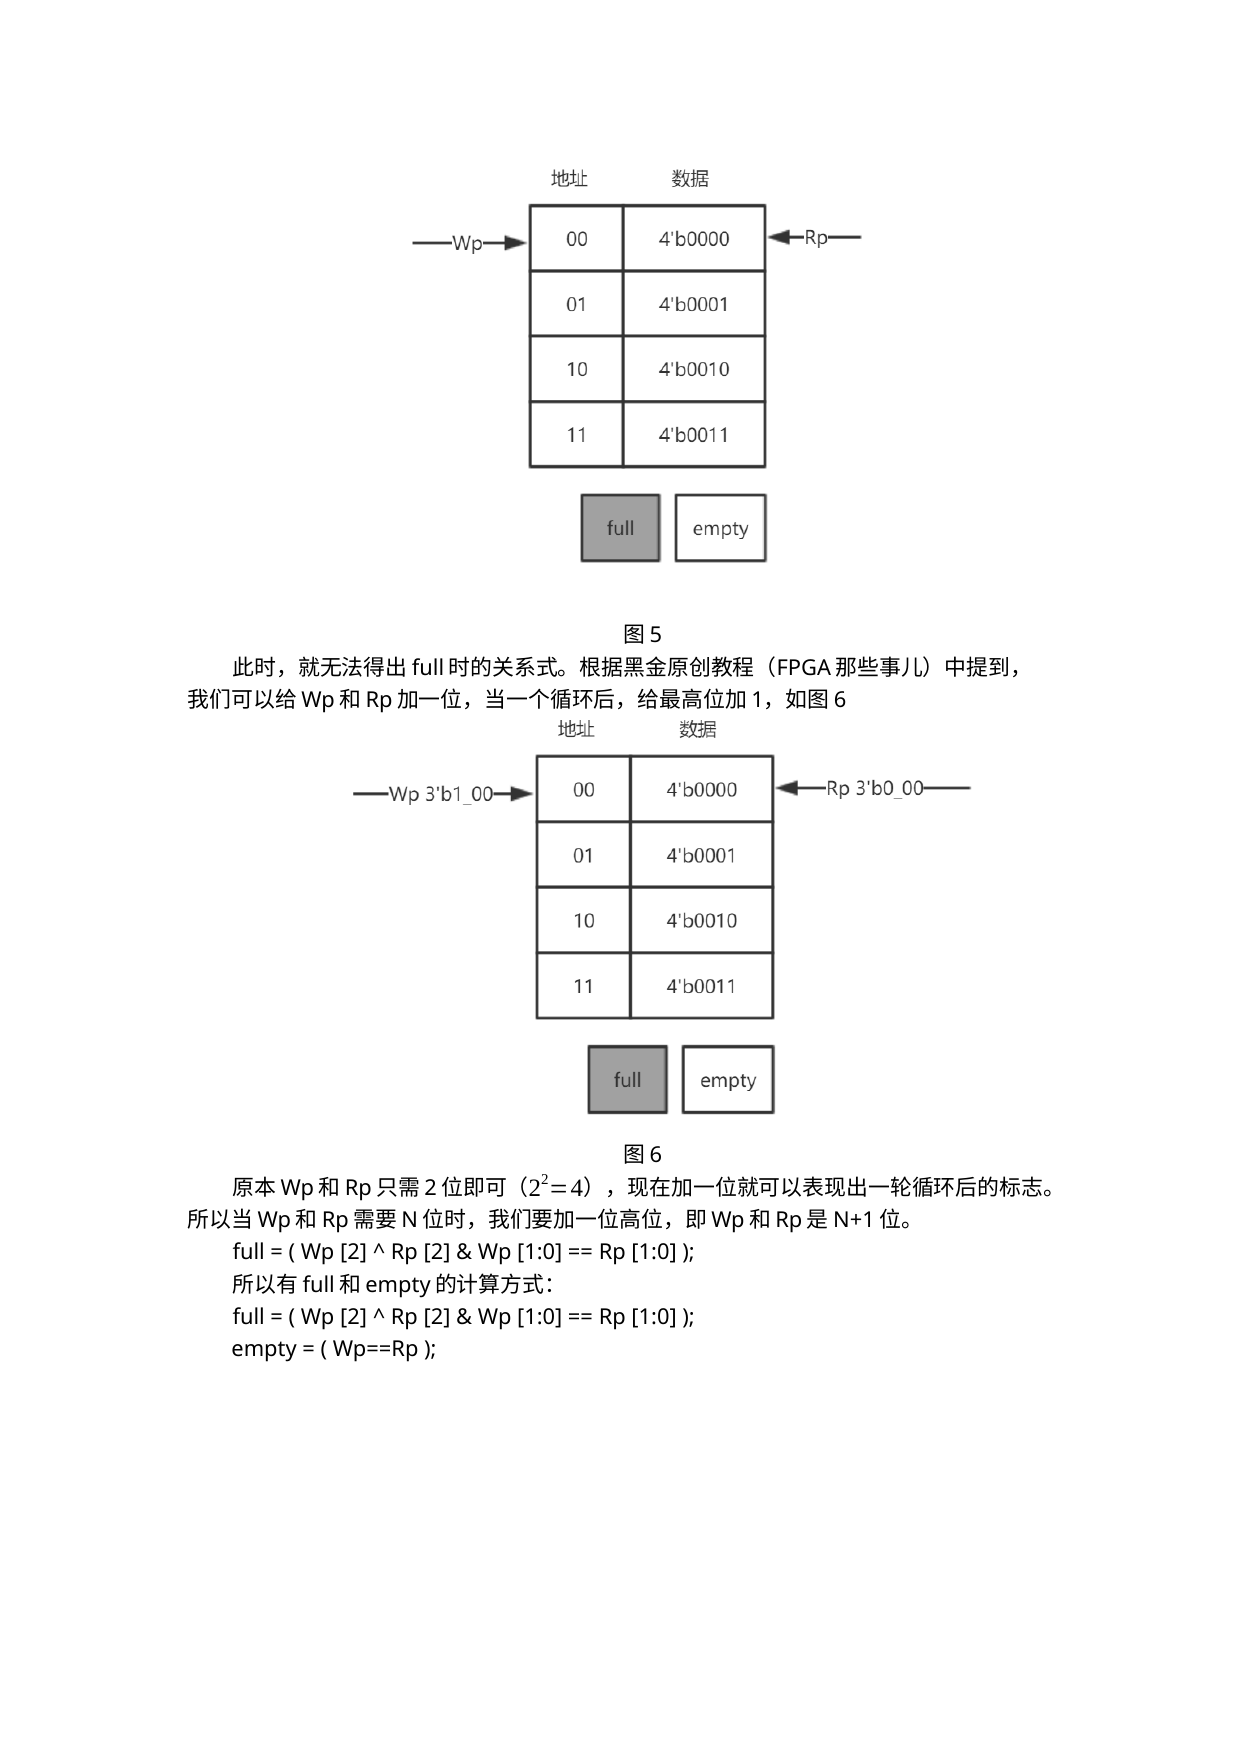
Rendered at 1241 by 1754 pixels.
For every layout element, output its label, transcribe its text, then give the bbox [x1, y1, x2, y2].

text 原本Wp和Rp只需2位即可（），现在加一位就可以表现出一轮循环后的标志。所以当Wp和Rp需要N位时，我们要加一位高位，即Wp和Rp是N+1位。 [187, 1169, 1053, 1234]
text 图5 [187, 617, 1053, 649]
text full = ( Wp [2] ^ Rp [2] & Wp [1:0] == Rp [1:0] ); [187, 1299, 1053, 1332]
picture [232, 714, 1098, 1132]
text 所以有full和empty的计算方式： [187, 1267, 1053, 1299]
picture [232, 162, 1098, 589]
text 图6 [187, 1137, 1053, 1169]
text 此时，就无法得出full时的关系式。根据黑金原创教程（FPGA那些事儿）中提到，我们可以给Wp和Rp加一位，当一个循环后，给最高位加1，如图6 [187, 649, 1053, 714]
text empty = ( Wp==Rp ); [187, 1332, 1053, 1364]
text full = ( Wp [2] ^ Rp [2] & Wp [1:0] == Rp [1:0] ); [187, 1234, 1053, 1267]
